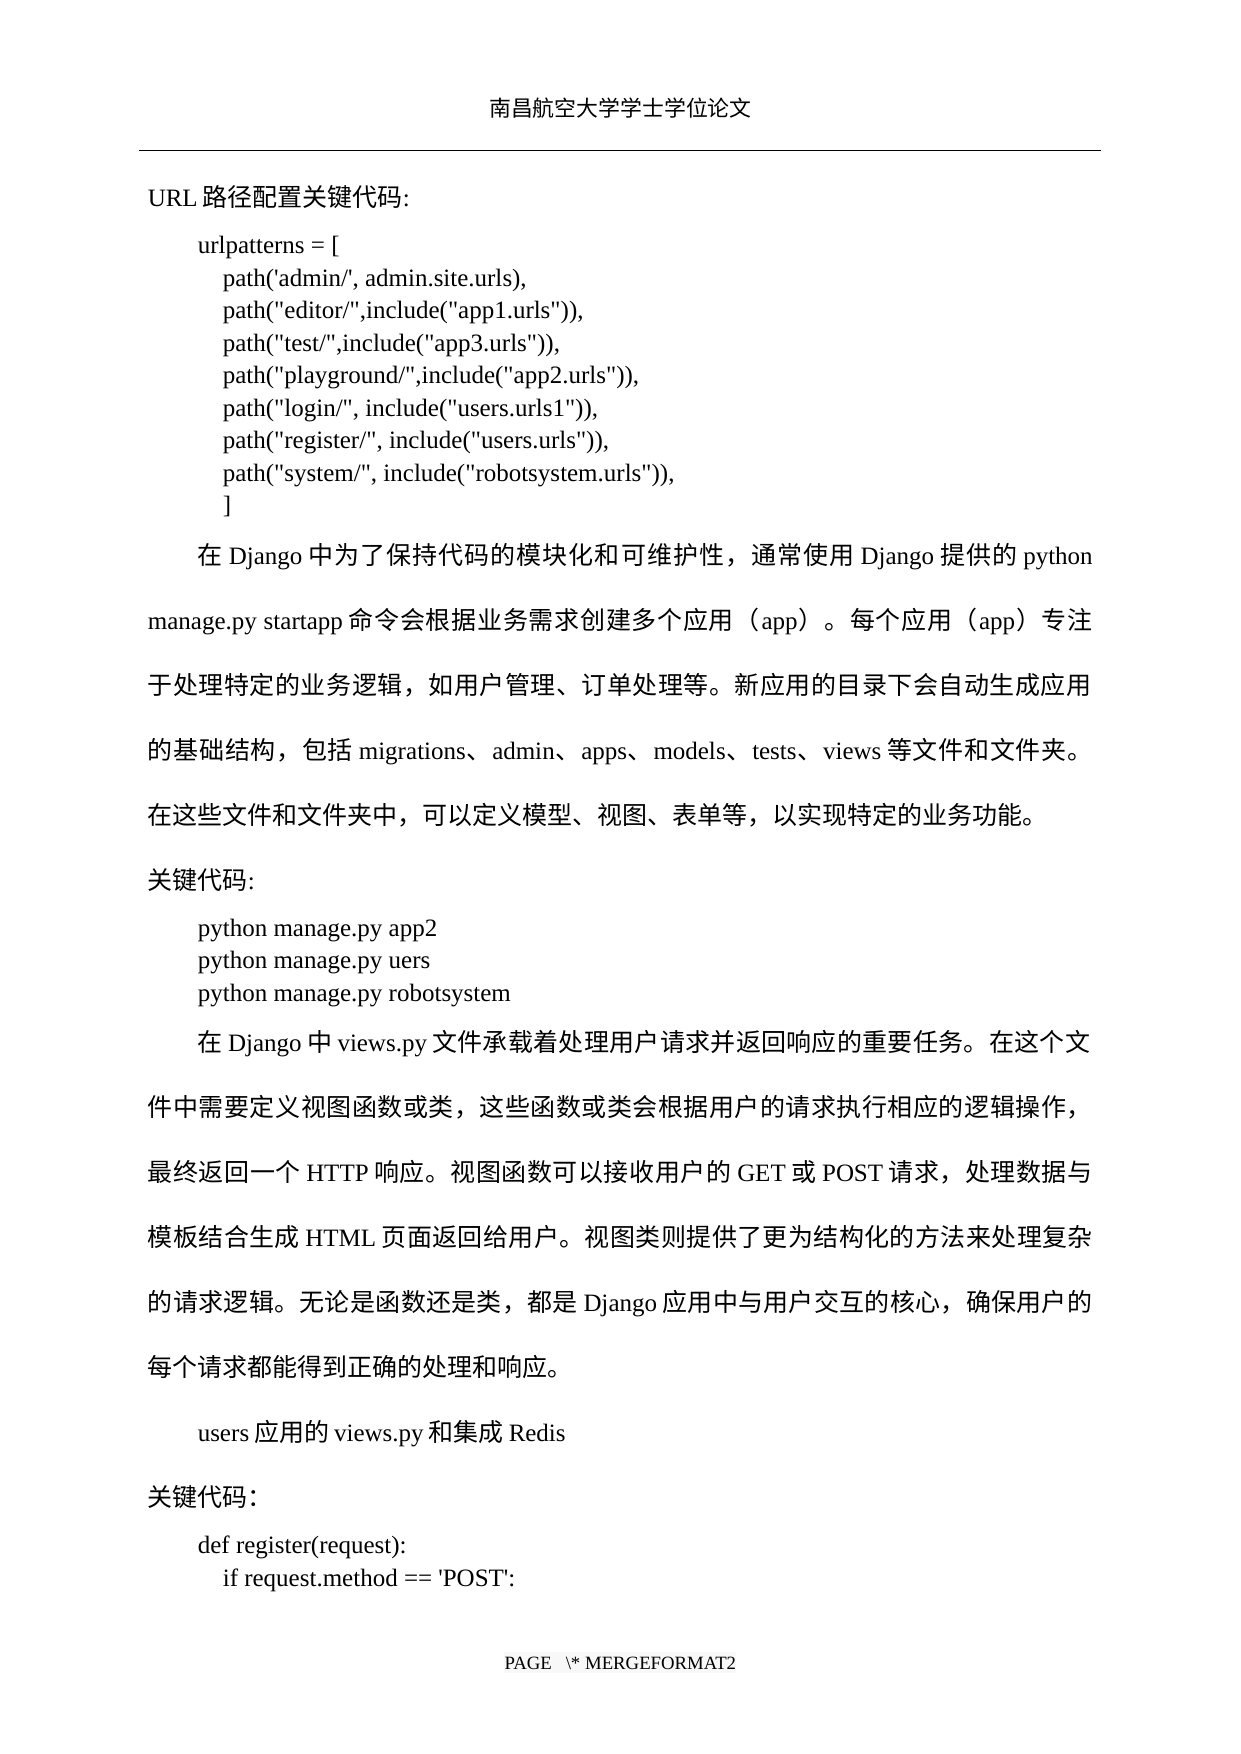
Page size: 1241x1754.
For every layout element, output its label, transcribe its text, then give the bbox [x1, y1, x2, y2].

text python manage.py robotsystem [148, 976, 1093, 1008]
text if request.method == 'POST': [148, 1561, 1093, 1593]
text 在Django中为了保持代码的模块化和可维护性，通常使用Django提供的python manage.py startapp命令会根据业务需求创建多个应用（app）。每个应用（app）专注于处理特定的业务逻辑，如用户管理、订单处理等。新应用的目录下会自动生成应用的基础结构，包括migrations、admin、apps、models、tests、views等文件和文件夹。在这些文件和文件夹中，可以定义模型、视图、表单等，以实现特定的业务功能。 [148, 521, 1093, 846]
text ] [148, 488, 1093, 521]
text URL路径配置关键代码: [148, 163, 1093, 228]
text 在Django中views.py文件承载着处理用户请求并返回响应的重要任务。在这个文件中需要定义视图函数或类，这些函数或类会根据用户的请求执行相应的逻辑操作，最终返回一个HTTP响应。视图函数可以接收用户的GET或POST请求，处理数据与模板结合生成HTML页面返回给用户。视图类则提供了更为结构化的方法来处理复杂的请求逻辑。无论是函数还是类，都是Django应用中与用户交互的核心，确保用户的每个请求都能得到正确的处理和响应。 [148, 1008, 1093, 1398]
text path("test/",include("app3.urls")), [148, 326, 1093, 358]
text def register(request): [148, 1528, 1093, 1561]
text path("system/", include("robotsystem.urls")), [148, 456, 1093, 488]
text python manage.py uers [148, 943, 1093, 976]
text urlpatterns = [ [148, 228, 1093, 261]
text path("playground/",include("app2.urls")), [148, 358, 1093, 391]
text 关键代码: [148, 846, 1093, 911]
text path("login/", include("users.urls1")), [148, 391, 1093, 423]
text path("editor/",include("app1.urls")), [148, 293, 1093, 326]
text path('admin/', admin.site.urls), [148, 261, 1093, 293]
text python manage.py app2 [148, 911, 1093, 943]
text path("register/", include("users.urls")), [148, 423, 1093, 456]
text 关键代码： [148, 1463, 1093, 1528]
text users应用的views.py和集成Redis [148, 1398, 1093, 1463]
